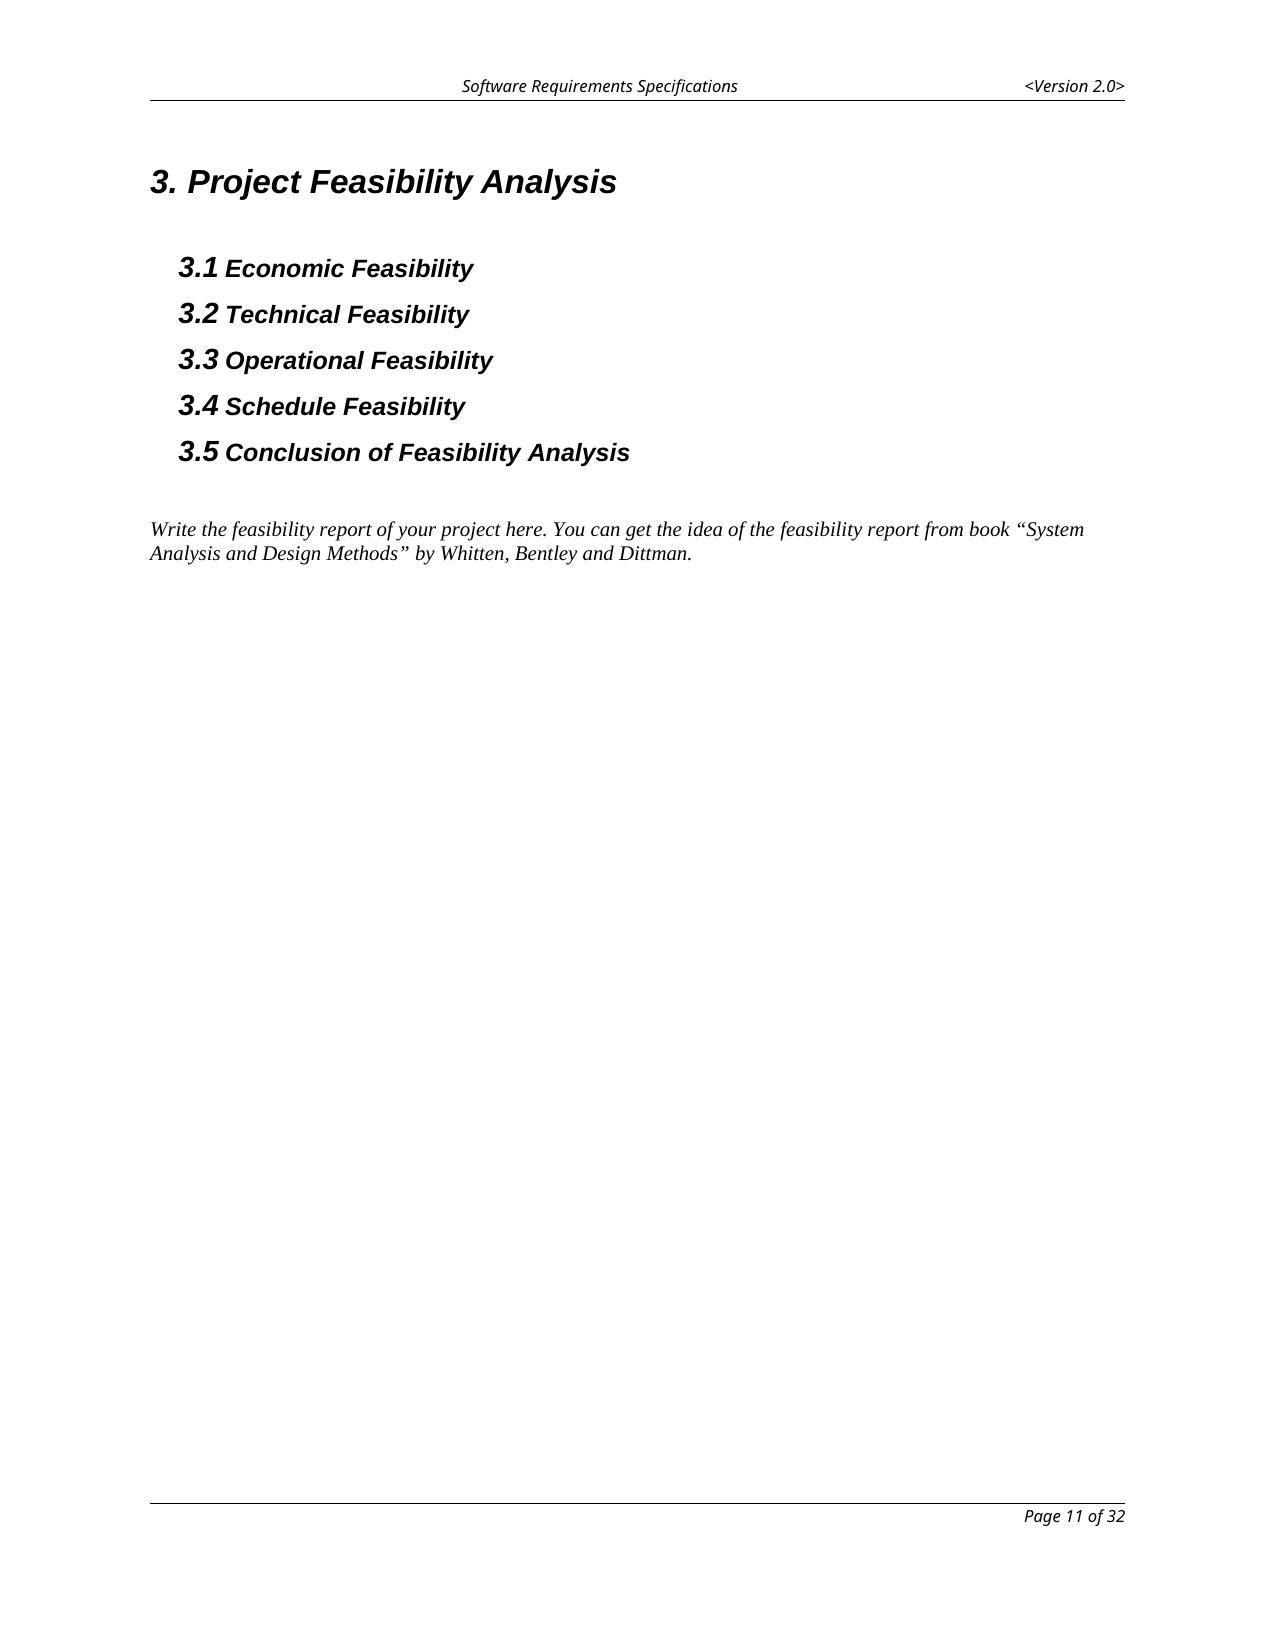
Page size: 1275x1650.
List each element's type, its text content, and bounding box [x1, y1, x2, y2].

subtitle Technical Feasibility [178, 296, 1125, 329]
subtitle Operational Feasibility [178, 342, 1125, 376]
text Write the feasibility report of your project here. You can get the idea of the feasibility report from book “System Analysis and Design Methods” by Whitten, Bentley and Dittman. [150, 517, 1125, 565]
subtitle Schedule Feasibility [178, 388, 1125, 422]
subtitle Project Feasibility Analysis [150, 162, 1125, 201]
subtitle Economic Feasibility [178, 250, 1125, 283]
subtitle Conclusion of Feasibility Analysis [178, 434, 1125, 468]
